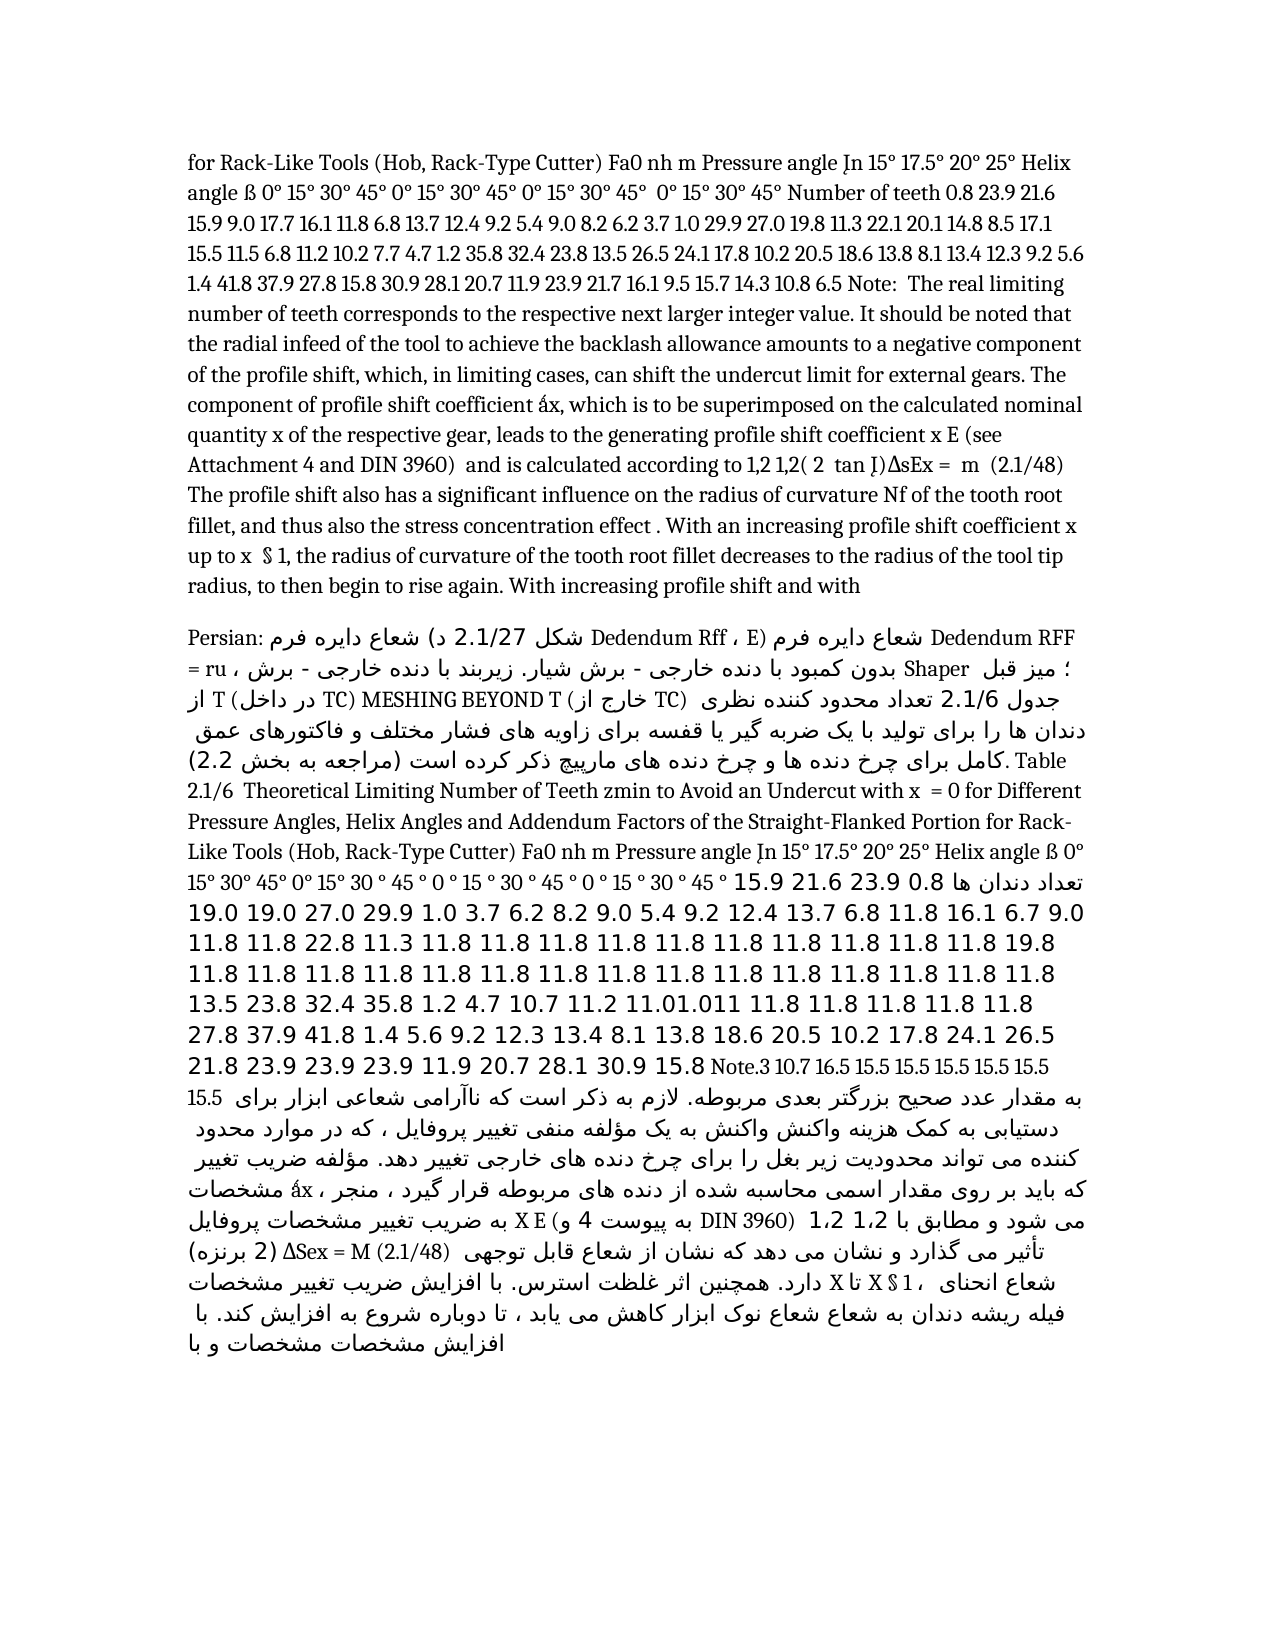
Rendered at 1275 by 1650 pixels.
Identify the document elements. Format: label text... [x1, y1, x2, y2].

text Persian: شکل 2.1/27 د) شعاع دایره فرم Dedendum Rff ، E) شعاع دایره فرم Dedendum RFF = ru ، بدون کمبود با دنده خارجی - برش شیار. زیربند با دنده خارجی - برش Shaper ؛ میز قبل از T (در داخل TC) MESHING BEYOND T (خارج از TC) جدول 2.1/6 تعداد محدود کننده نظری دندان ها را برای تولید با یک ضربه گیر یا قفسه برای زاویه های فشار مختلف و فاکتورهای عمق کامل برای چرخ دنده ها و چرخ دنده های مارپیچ ذکر کرده است (مراجعه به بخش 2.2). Table 2.1/6 Theoretical Limiting Number of Teeth zmin to Avoid an Undercut with x = 0 for Different Pressure Angles, Helix Angles and Addendum Factors of the Straight-Flanked Portion for Rack-Like Tools (Hob, Rack-Type Cutter) Fa0 nh m Pressure angle Įn 15° 17.5° 20° 25° Helix angle ß 0° 15° 30° 45° 0° 15° 30 ° 45 ° 0 ° 15 ° 30 ° 45 ° 0 ° 15 ° 30 ° 45 ° تعداد دندان ها 0.8 23.9 21.6 15.9 9.0 6.7 16.1 11.8 6.8 13.7 12.4 9.2 5.4 9.0 8.2 6.2 3.7 1.0 29.9 27.0 19.0 19.0 19.8 11.8 11.8 11.8 11.8 11.8 11.8 11.8 11.8 11.8 11.8 11.3 22.8 11.8 11.8 11.8 11.8 11.8 11.8 11.8 11.8 11.8 11.8 11.8 11.8 11.8 11.8 11.8 11.8 11.8 11.8 11.8 11.8 11.8 11.8 11.01.011 11.2 10.7 4.7 1.2 35.8 32.4 23.8 13.5 26.5 24.1 17.8 10.2 20.5 18.6 13.8 8.1 13.4 12.3 9.2 5.6 1.4 41.8 37.9 27.8 15.8 30.9 28.1 20.7 11.9 23.9 23.9 23.9 21.8 Note.3 10.7 16.5 15.5 15.5 15.5 15.5 15.5 15.5 به مقدار عدد صحیح بزرگتر بعدی مربوطه. لازم به ذکر است که ناآرامی شعاعی ابزار برای دستیابی به کمک هزینه واکنش واکنش به یک مؤلفه منفی تغییر پروفایل ، که در موارد محدود کننده می تواند محدودیت زیر بغل را برای چرخ دنده های خارجی تغییر دهد. مؤلفه ضریب تغییر مشخصات ǻx ، که باید بر روی مقدار اسمی محاسبه شده از دنده های مربوطه قرار گیرد ، منجر به ضریب تغییر مشخصات پروفایل X E (به پیوست 4 و DIN 3960) می شود و مطابق با 1،2 1،2 (2 برنزه) ΔSex = M (2.1/48) تأثیر می گذارد و نشان می دهد که نشان از شعاع قابل توجهی دارد. همچنین اثر غلظت استرس. با افزایش ضریب تغییر مشخصات X تا X § 1 ، شعاع انحنای فیله ریشه دندان به شعاع شعاع نوک ابزار کاهش می یابد ، تا دوباره شروع به افزایش کند. با افزایش مشخصات مشخصات و با [187, 624, 1087, 1357]
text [187, 150, 1087, 599]
